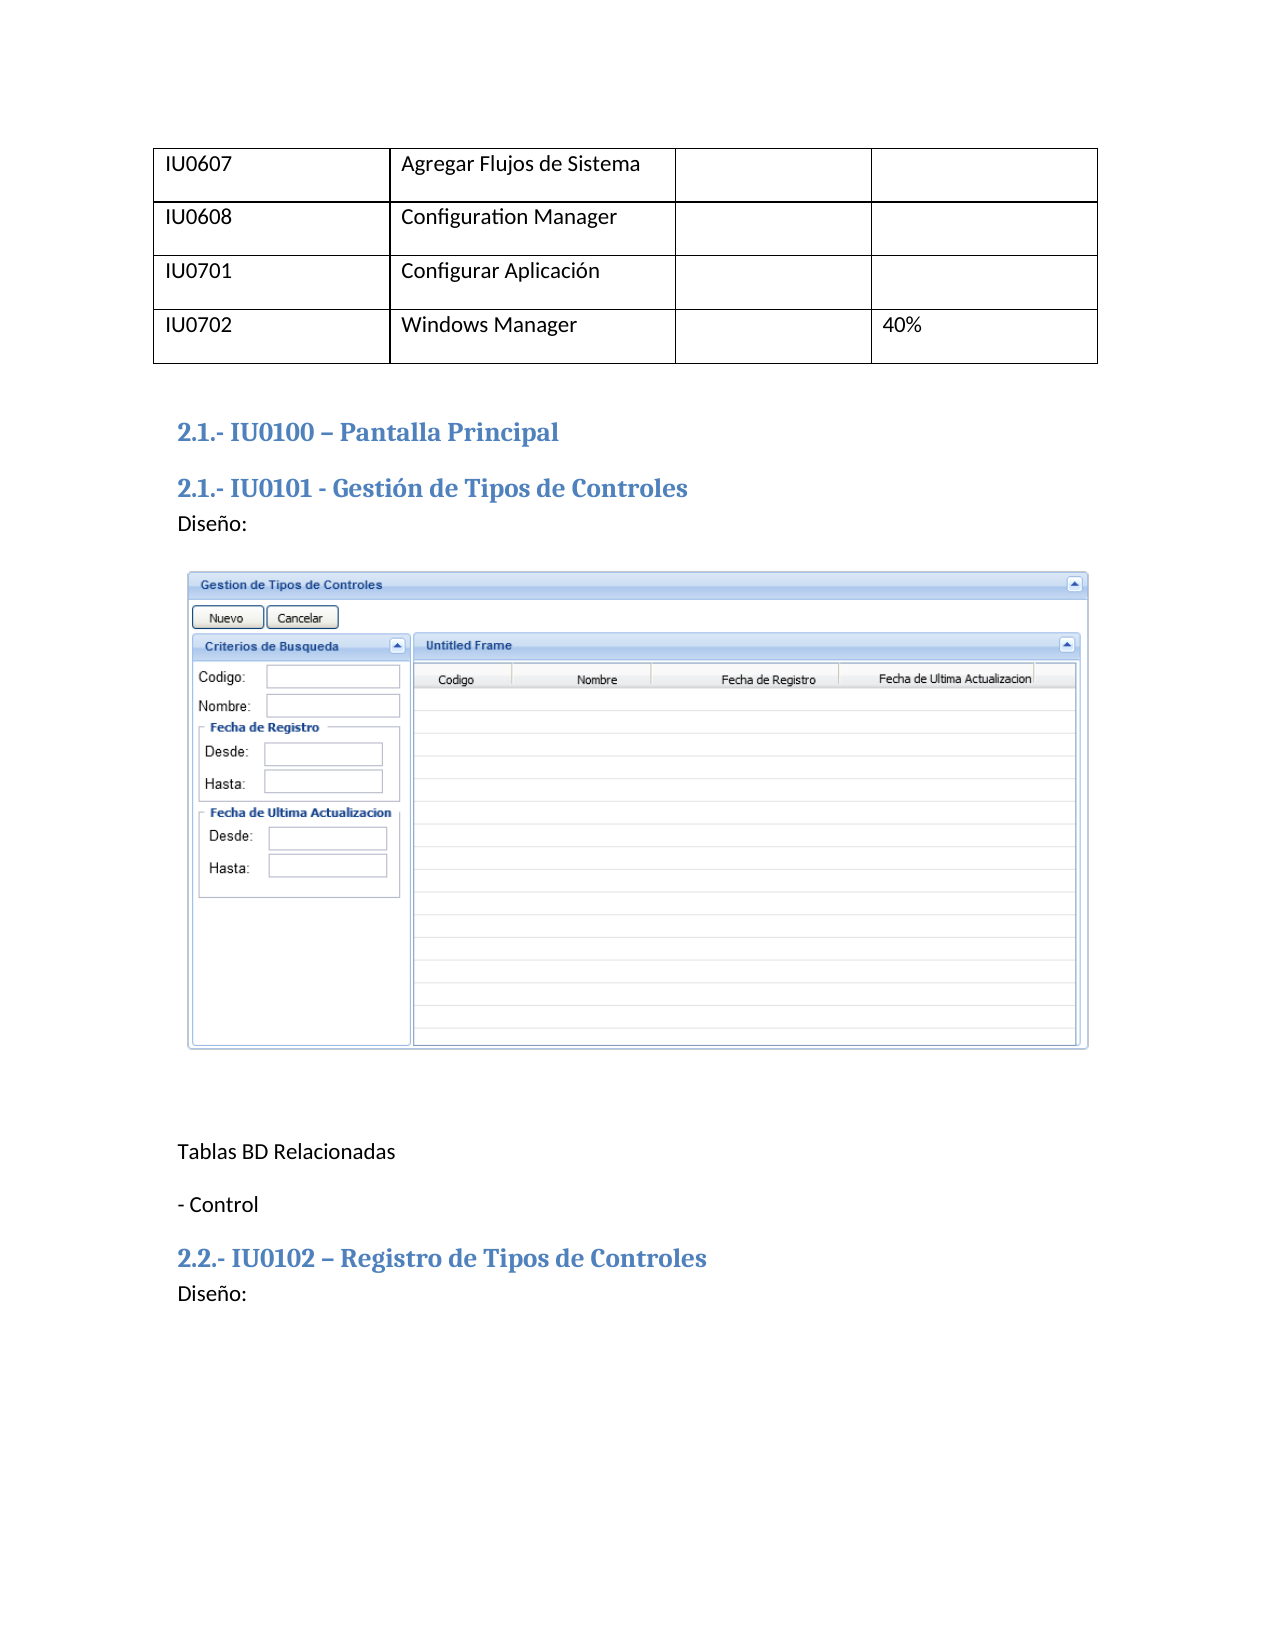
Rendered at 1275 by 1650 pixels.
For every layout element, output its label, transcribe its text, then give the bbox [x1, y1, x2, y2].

text Diseño: [177, 509, 1098, 537]
table_cell Agregar Flujos de Sistema [391, 149, 675, 201]
table_cell IU0608 [154, 203, 389, 255]
subtitle 2.1.- IU0100 – Pantalla Principal [177, 417, 1098, 448]
table_cell [676, 149, 871, 201]
table_cell IU0607 [154, 149, 389, 201]
table_cell [676, 203, 871, 255]
table_cell [676, 310, 871, 363]
table_cell 40% [872, 310, 1097, 363]
table_cell Windows Manager [391, 310, 675, 363]
text Tablas BD Relacionadas [177, 1137, 1098, 1165]
table_cell IU0702 [154, 310, 389, 363]
table_cell [872, 149, 1097, 201]
table_cell [872, 256, 1097, 309]
table_cell IU0701 [154, 256, 389, 309]
text Diseño: [177, 1279, 1098, 1307]
subtitle 2.1.- IU0101 - Gestión de Tipos de Controles [177, 473, 1098, 504]
subtitle 2.2.- IU0102 – Registro de Tipos de Controles [177, 1243, 1098, 1274]
table_cell Configuration Manager [391, 203, 675, 255]
table_cell [676, 256, 871, 309]
text - Control [177, 1190, 1098, 1218]
picture [177, 562, 1098, 1059]
table_cell Configurar Aplicación [391, 256, 675, 309]
table_cell [872, 203, 1097, 255]
